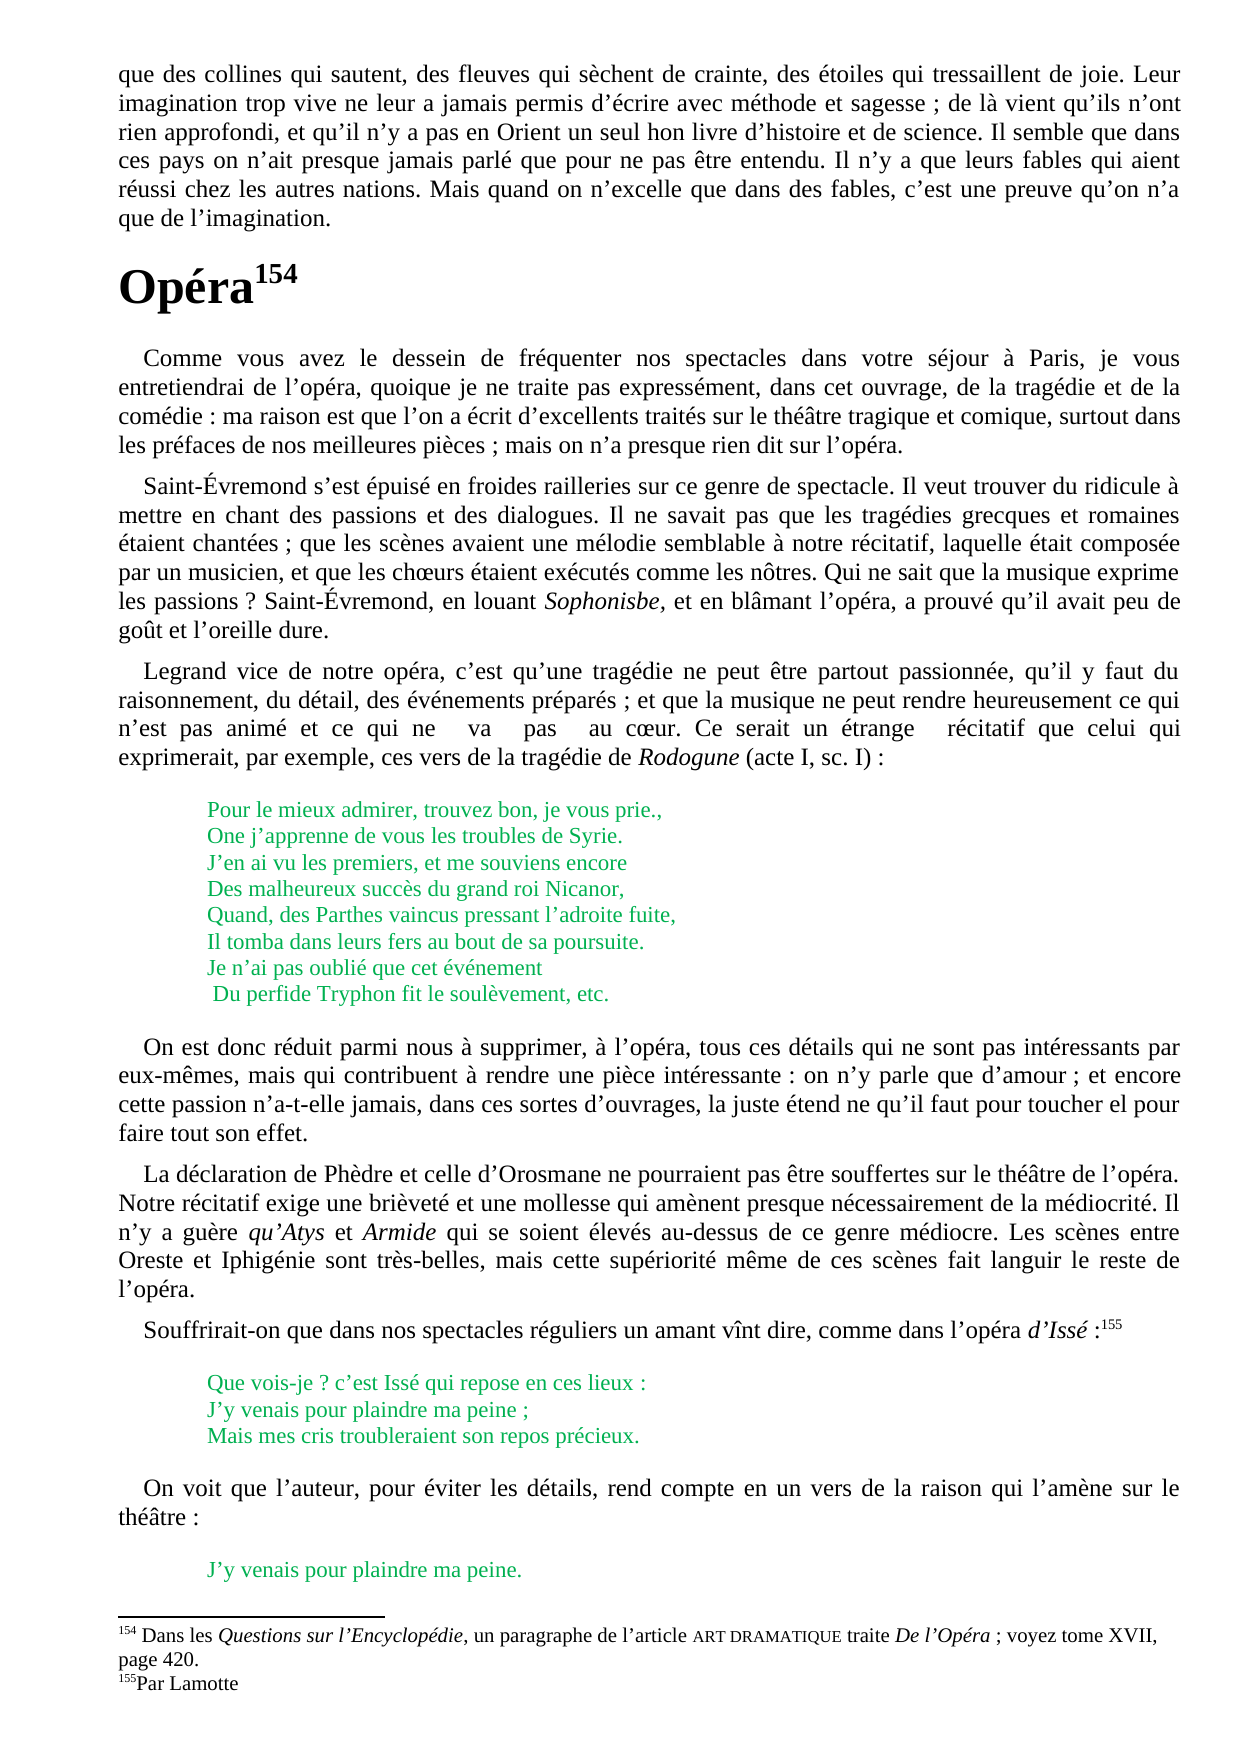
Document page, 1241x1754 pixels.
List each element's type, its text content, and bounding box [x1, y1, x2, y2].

text One j’apprenne de vous les troubles de Syrie. [207, 822, 1181, 849]
text Je n’ai pas oublié que cet événement [207, 954, 1181, 981]
text La déclaration de Phèdre et celle d’Orosmane ne pourraient pas être souffertes sur le théâtre de l’opéra. Notre récitatif exige une brièveté et une mollesse qui amènent presque nécessairement de la médiocrité. Il n’y a guère qu’Atys et Armide qui se soient élevés au-dessus de ce genre médiocre. Les scènes entre Oreste et Iphigénie sont très-belles, mais cette supériorité même de ces scènes fait languir le reste de l’opéra. [118, 1159, 1181, 1303]
subtitle Opéra [118, 257, 1181, 314]
text J’en ai vu les premiers, et me souviens encore [207, 849, 1181, 875]
text Du perfide Tryphon fit le soulèvement, etc. [207, 981, 1181, 1007]
text J’y venais pour plaindre ma peine. [207, 1556, 1181, 1582]
text Comme vous avez le dessein de fréquenter nos spectacles dans votre séjour à Paris, je vous entretiendrai de l’opéra, quoique je ne traite pas expressément, dans cet ouvrage, de la tragédie et de la comédie : ma raison est que l’on a écrit d’excellents traités sur le théâtre tragique et comique, surtout dans les préfaces de nos meilleures pièces ; mais on n’a presque rien dit sur l’opéra. [118, 343, 1181, 458]
text Legrand vice de notre opéra, c’est qu’une tragédie ne peut être partout passionnée, qu’il y faut du raisonnement, du détail, des événements préparés ; et que la musique ne peut rendre heureusement ce qui n’est pas animé et ce qui ne va pas au cœur. Ce serait un étrange récitatif que celui qui exprimerait, par exemple, ces vers de la tragédie de Rodogune (acte I, sc. I) : [118, 656, 1181, 771]
text Mais mes cris troubleraient son repos précieux. [207, 1422, 1181, 1448]
text On voit que l’auteur, pour éviter les détails, rend compte en un vers de la raison qui l’amène sur le théâtre : [118, 1473, 1181, 1531]
text Il tomba dans leurs fers au bout de sa poursuite. [207, 928, 1181, 954]
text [118, 59, 1181, 232]
text Des malheureux succès du grand roi Nicanor, [207, 875, 1181, 901]
text Saint-Évremond s’est épuisé en froides railleries sur ce genre de spectacle. Il veut trouver du ridicule à mettre en chant des passions et des dialogues. Il ne savait pas que les tragédies grecques et romaines étaient chantées ; que les scènes avaient une mélodie semblable à notre récitatif, laquelle était composée par un musicien, et que les chœurs étaient exécutés comme les nôtres. Qui ne sait que la musique exprime les passions ? Saint-Évremond, en louant Sophonisbe, et en blâmant l’opéra, a prouvé qu’il avait peu de goût et l’oreille dure. [118, 471, 1181, 643]
text Quand, des Parthes vaincus pressant l’adroite fuite, [207, 901, 1181, 928]
text Pour le mieux admirer, trouvez bon, je vous prie., [207, 796, 1181, 822]
text J’y venais pour plaindre ma peine ; [207, 1396, 1181, 1422]
text On est donc réduit parmi nous à supprimer, à l’opéra, tous ces détails qui ne sont pas intéressants par eux-mêmes, mais qui contribuent à rendre une pièce intéressante : on n’y parle que d’amour ; et encore cette passion n’a-t-elle jamais, dans ces sortes d’ouvrages, la juste étend ne qu’il faut pour toucher el pour faire tout son effet. [118, 1032, 1181, 1147]
text Souffrirait-on que dans nos spectacles réguliers un amant vînt dire, comme dans l’opéra d’Issé : [118, 1316, 1181, 1344]
text Que vois-je ? c’est Issé qui repose en ces lieux : [207, 1369, 1181, 1396]
